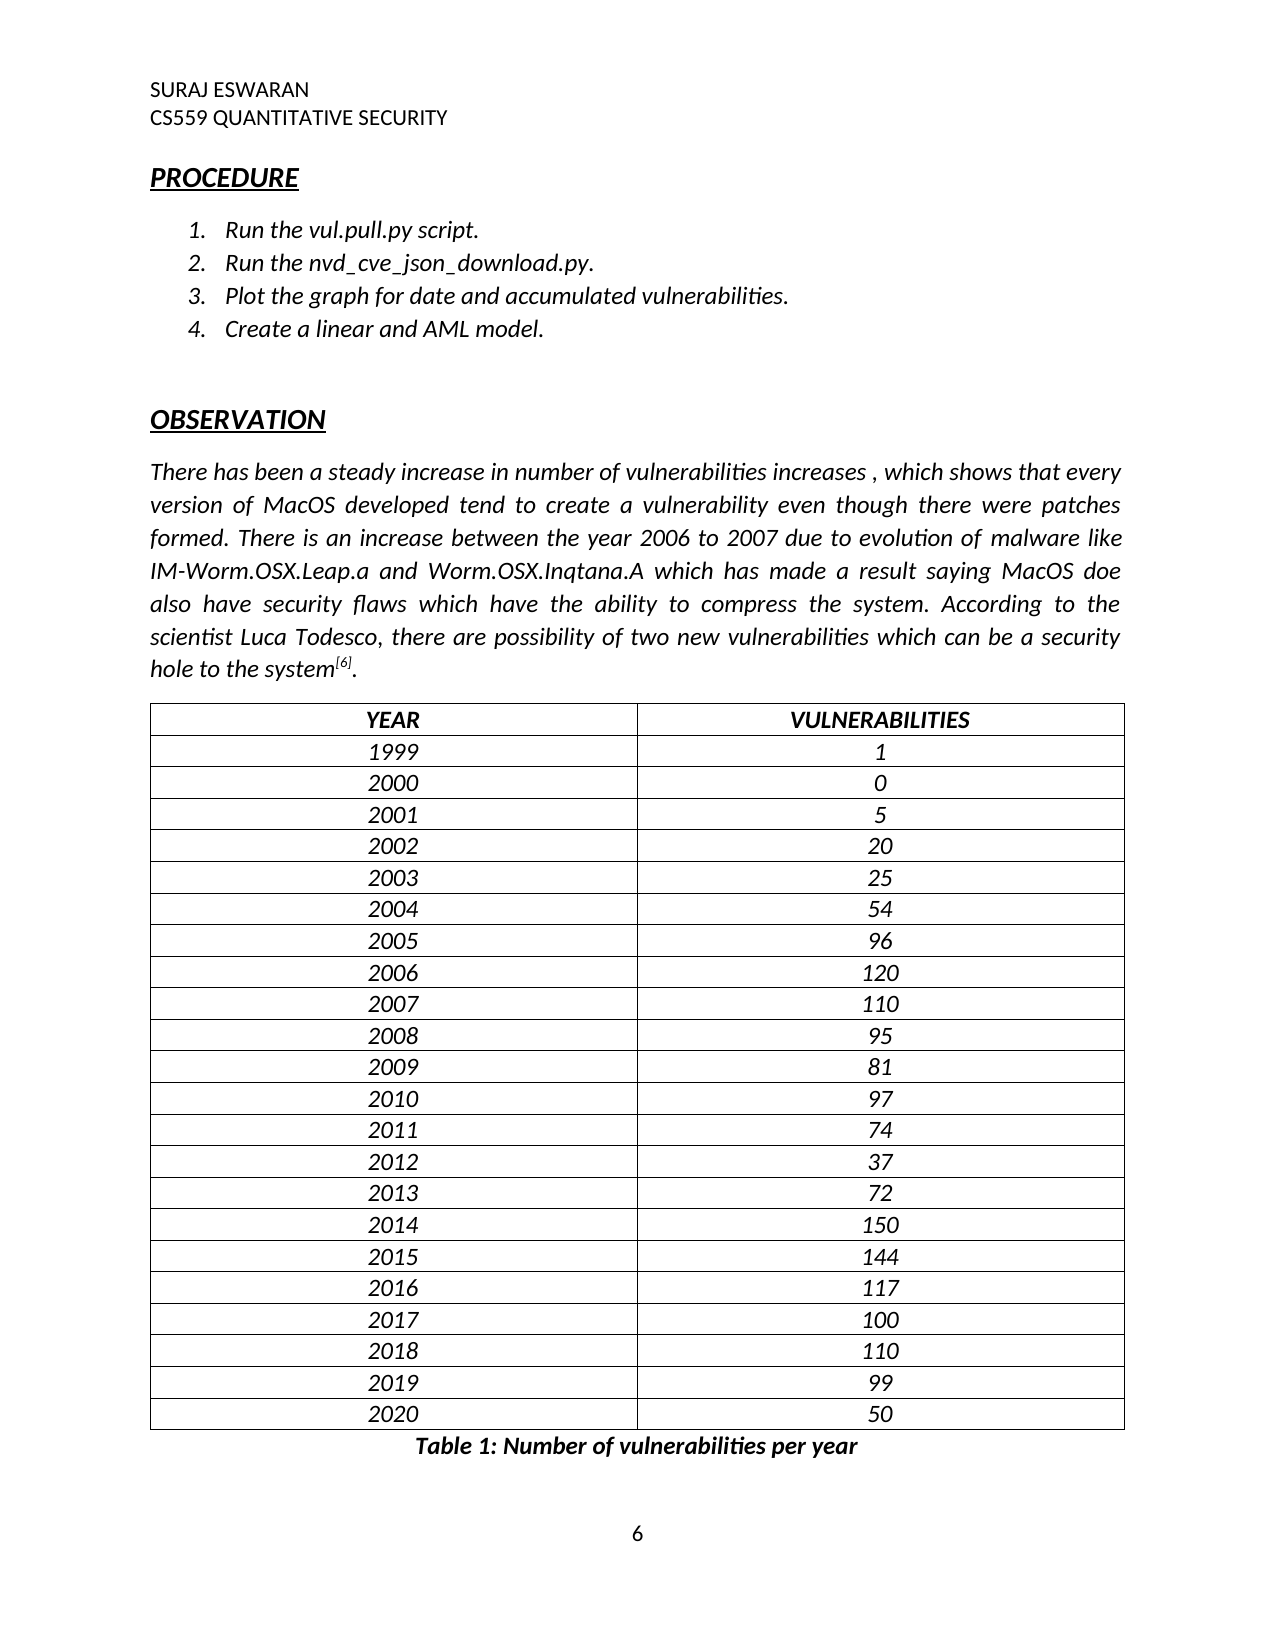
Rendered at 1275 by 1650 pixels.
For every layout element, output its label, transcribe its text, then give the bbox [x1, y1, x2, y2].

list Run the vul.pull.py script. [187, 214, 1125, 245]
table_cell 2005 [151, 925, 637, 956]
table_cell 2018 [151, 1335, 637, 1366]
text PROCEDURE [150, 159, 1125, 195]
table_cell 1999 [151, 736, 637, 766]
table_cell 81 [638, 1051, 1124, 1082]
table_cell 2020 [151, 1399, 637, 1429]
table_cell 2003 [151, 862, 637, 892]
table_cell 2016 [151, 1272, 637, 1303]
table_cell 96 [638, 925, 1124, 956]
text There has been a steady increase in number of vulnerabilities increases , which shows that every version of MacOS developed tend to create a vulnerability even though there were patches formed. There is an increase between the year 2006 to 2007 due to evolution of malware like IM-Worm.OSX.Leap.a and Worm.OSX.Inqtana.A which has made a result saying MacOS doe also have security flaws which have the ability to compress the system. According to the scientist Luca Todesco, there are possibility of two new vulnerabilities which can be a security hole to the system[6]. [150, 456, 1125, 684]
table_cell 110 [638, 1335, 1124, 1366]
table_cell 50 [638, 1399, 1124, 1429]
table_cell 2015 [151, 1241, 637, 1271]
table_cell 2004 [151, 894, 637, 924]
table_cell 2006 [151, 957, 637, 987]
table_cell 20 [638, 830, 1124, 861]
table_cell 54 [638, 894, 1124, 924]
table_cell 2019 [151, 1367, 637, 1397]
table_header VULNERABILITIES [638, 704, 1124, 735]
table_cell 2012 [151, 1146, 637, 1177]
list Plot the graph for date and accumulated vulnerabilities. [187, 280, 1125, 311]
text Table 1: Number of vulnerabilities per year [150, 1430, 1125, 1461]
table_cell 97 [638, 1083, 1124, 1113]
table_cell 144 [638, 1241, 1124, 1271]
table_cell 2011 [151, 1115, 637, 1145]
table_cell 2010 [151, 1083, 637, 1113]
table_cell 72 [638, 1178, 1124, 1208]
table_header YEAR [151, 704, 637, 735]
table_cell 0 [638, 767, 1124, 798]
table_cell 2001 [151, 799, 637, 829]
table_cell 117 [638, 1272, 1124, 1303]
text OBSERVATION [150, 401, 1125, 437]
table_cell 2000 [151, 767, 637, 798]
table_cell 25 [638, 862, 1124, 892]
table_cell 120 [638, 957, 1124, 987]
table_cell 99 [638, 1367, 1124, 1397]
table_cell 1 [638, 736, 1124, 766]
table_cell 2008 [151, 1020, 637, 1050]
list Create a linear and AML model. [187, 313, 1125, 343]
table_cell 110 [638, 988, 1124, 1019]
table_cell 2014 [151, 1209, 637, 1240]
table_cell 5 [638, 799, 1124, 829]
table_cell 2007 [151, 988, 637, 1019]
table_cell 2013 [151, 1178, 637, 1208]
table_cell 100 [638, 1304, 1124, 1334]
table_cell 95 [638, 1020, 1124, 1050]
table_cell 74 [638, 1115, 1124, 1145]
table_cell 2009 [151, 1051, 637, 1082]
table_cell 37 [638, 1146, 1124, 1177]
table_cell 2017 [151, 1304, 637, 1334]
list Run the nvd_cve_json_download.py. [187, 247, 1125, 278]
table_cell 150 [638, 1209, 1124, 1240]
table_cell 2002 [151, 830, 637, 861]
